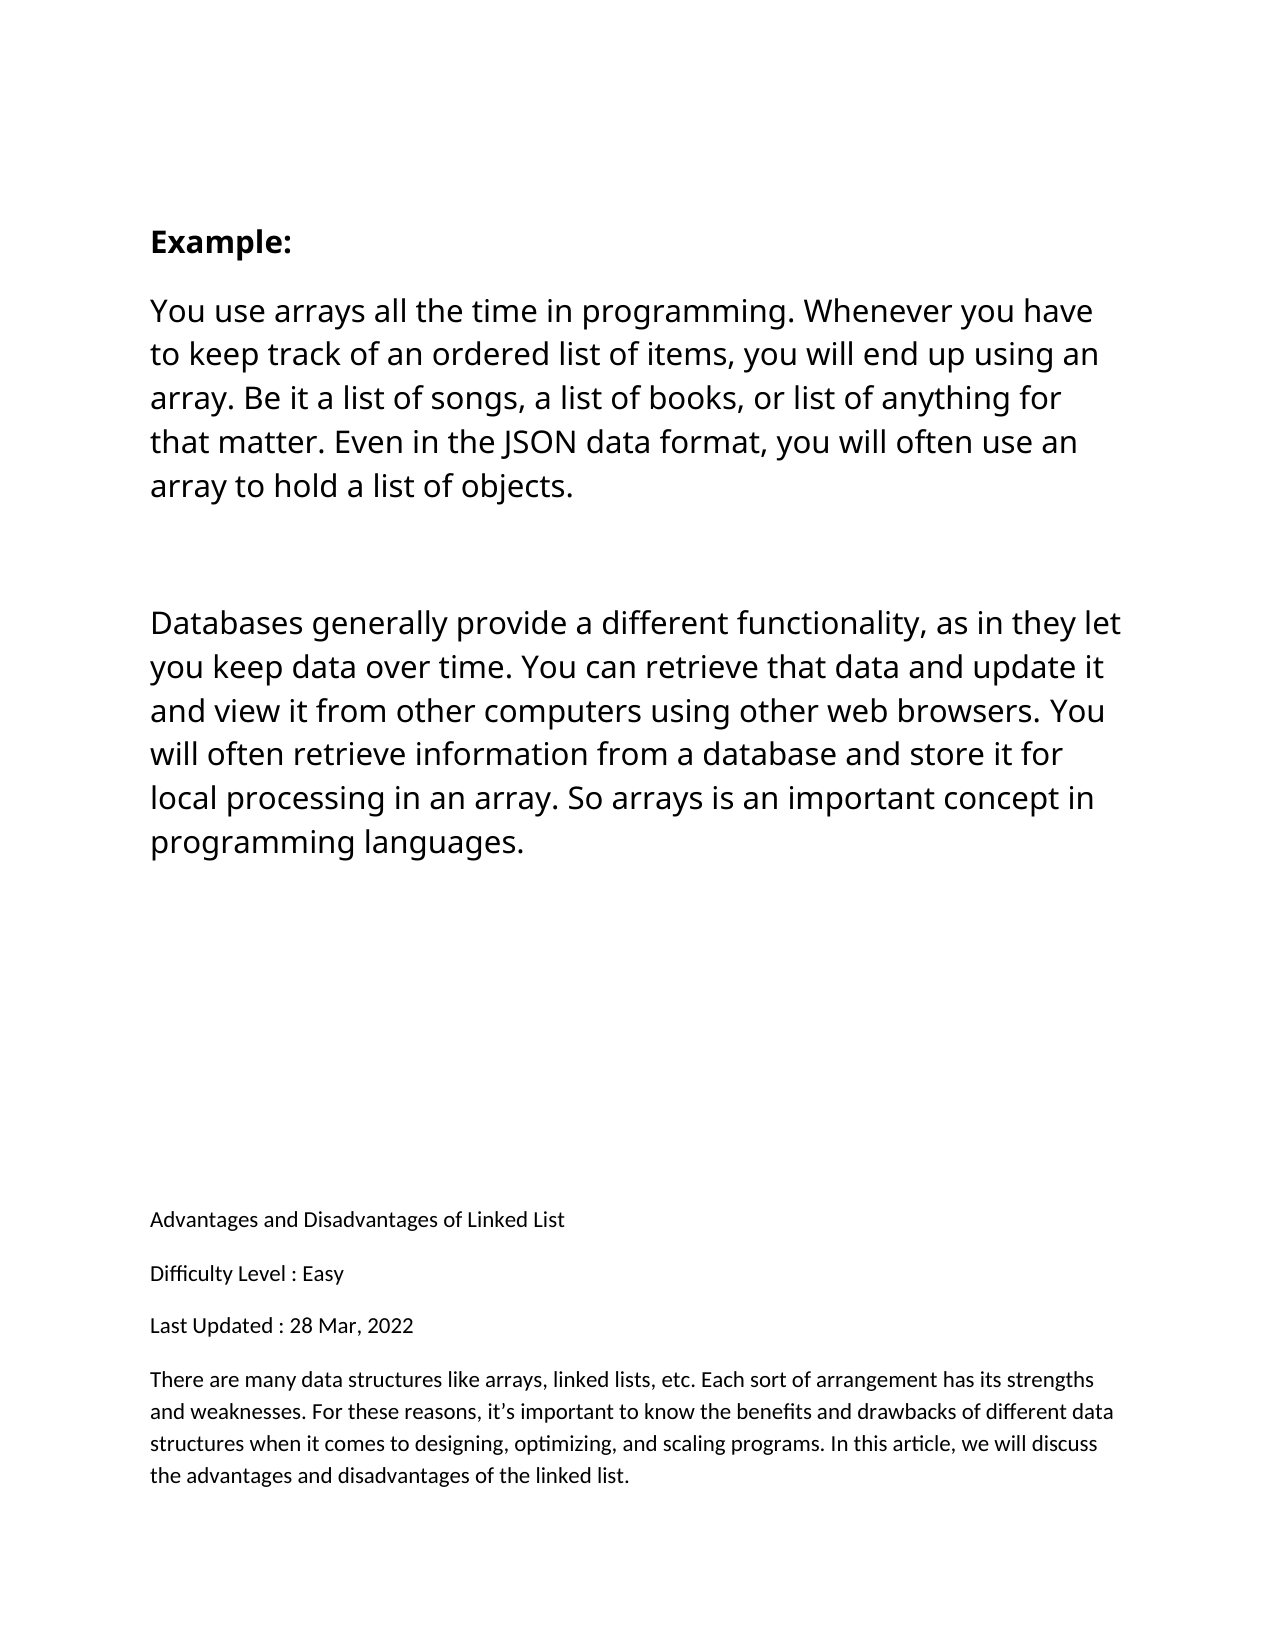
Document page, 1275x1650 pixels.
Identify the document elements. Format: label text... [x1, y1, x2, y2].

text Last Updated : 28 Mar, 2022 [150, 1312, 1125, 1340]
text Advantages and Disadvantages of Linked List [150, 1206, 1125, 1234]
text There are many data structures like arrays, linked lists, etc. Each sort of arrangement has its strengths and weaknesses. For these reasons, it’s important to know the benefits and drawbacks of different data structures when it comes to designing, optimizing, and scaling programs. In this article, we will discuss the advantages and disadvantages of the linked list. [150, 1365, 1125, 1489]
text Difficulty Level : Easy [150, 1259, 1125, 1287]
text Example: [150, 219, 1125, 262]
text Databases generally provide a different functionality, as in they let you keep data over time. You can retrieve that data and update it and view it from other computers using other web browsers. You will often retrieve information from a database and store it for local processing in an array. So arrays is an important concept in programming languages. [150, 600, 1125, 862]
text You use arrays all the time in programming. Whenever you have to keep track of an ordered list of items, you will end up using an array. Be it a list of songs, a list of books, or list of anything for that matter. Even in the JSON data format, you will often use an array to hold a list of objects. [150, 287, 1125, 506]
